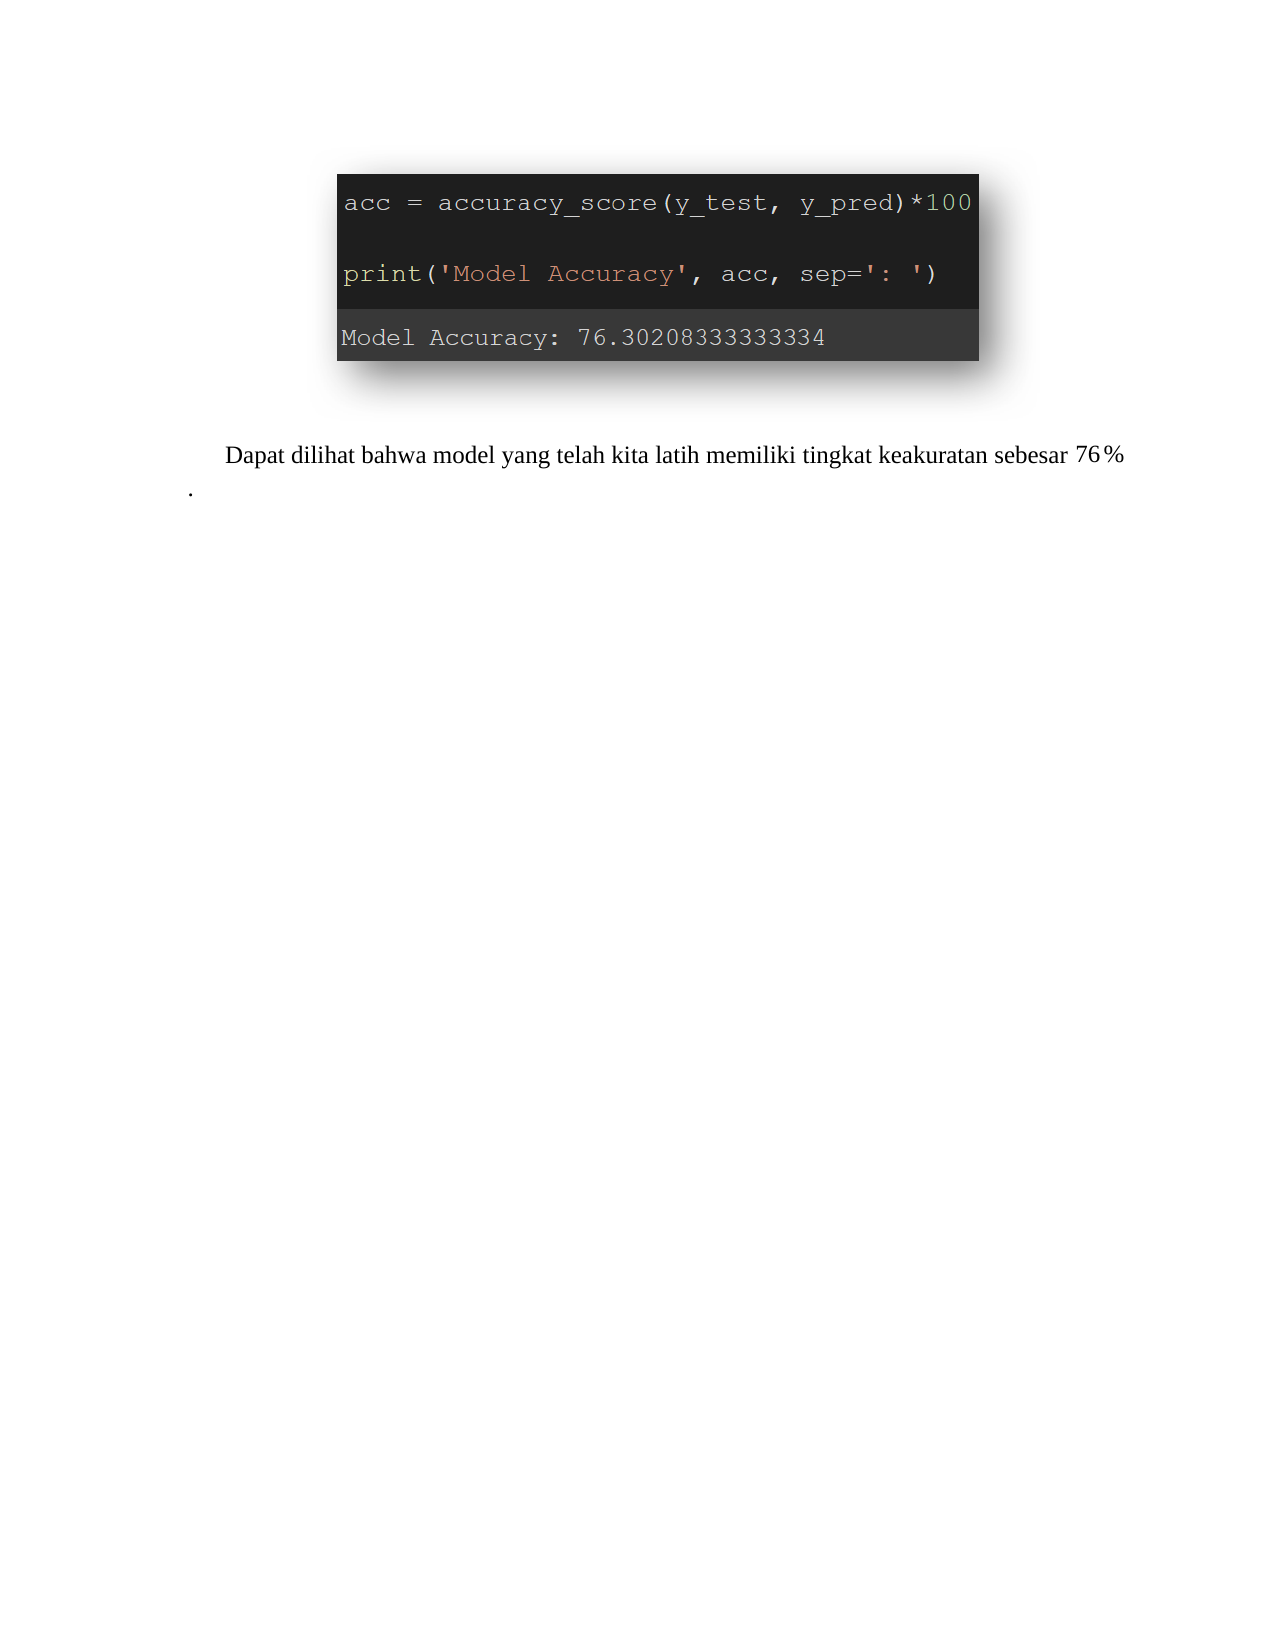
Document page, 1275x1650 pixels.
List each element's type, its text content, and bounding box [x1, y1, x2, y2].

picture [337, 174, 979, 361]
text Dapat dilihat bahwa model yang telah kita latih memiliki tingkat keakuratan sebesar . [187, 440, 1125, 501]
